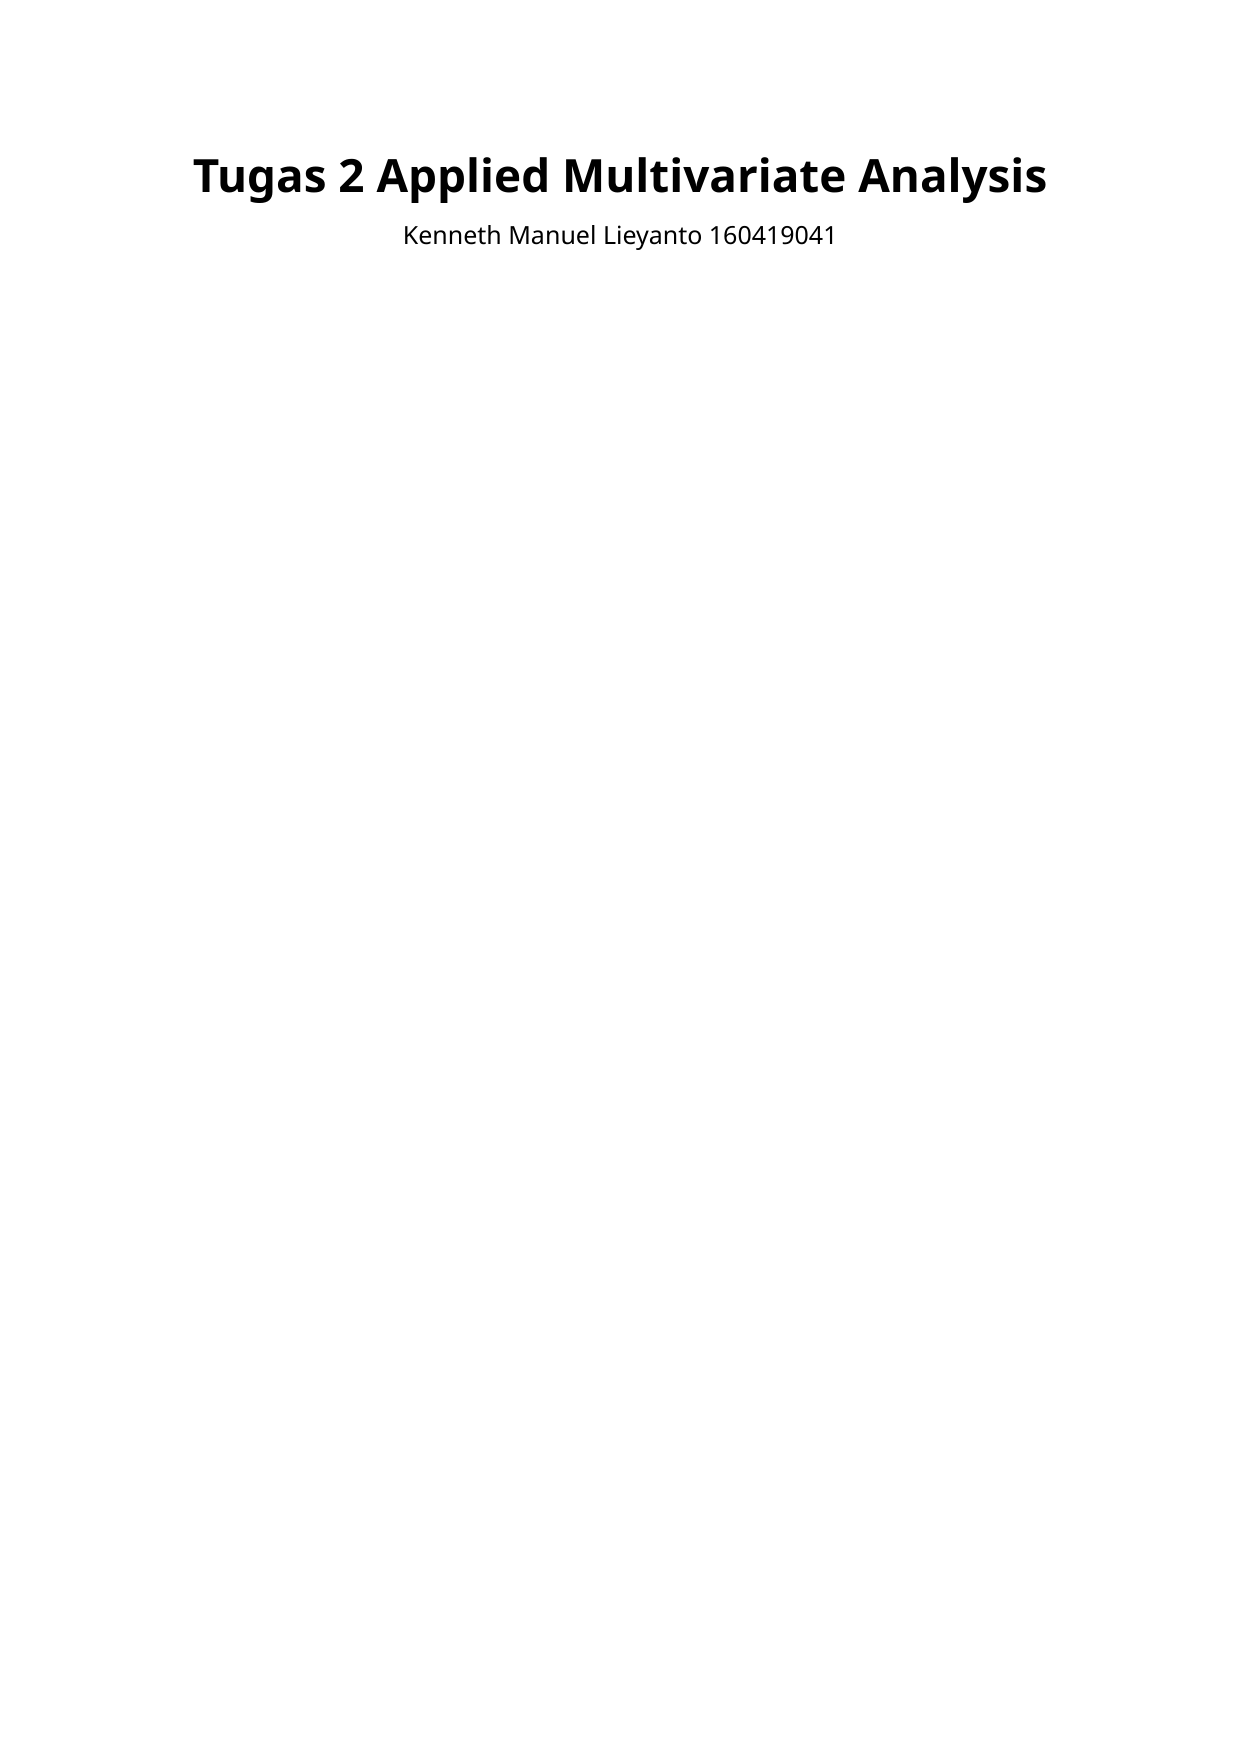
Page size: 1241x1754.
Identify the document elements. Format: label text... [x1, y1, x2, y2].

text Kenneth Manuel Lieyanto 160419041 [118, 218, 1122, 252]
title Tugas 2 Applied Multivariate Analysis [118, 143, 1122, 206]
